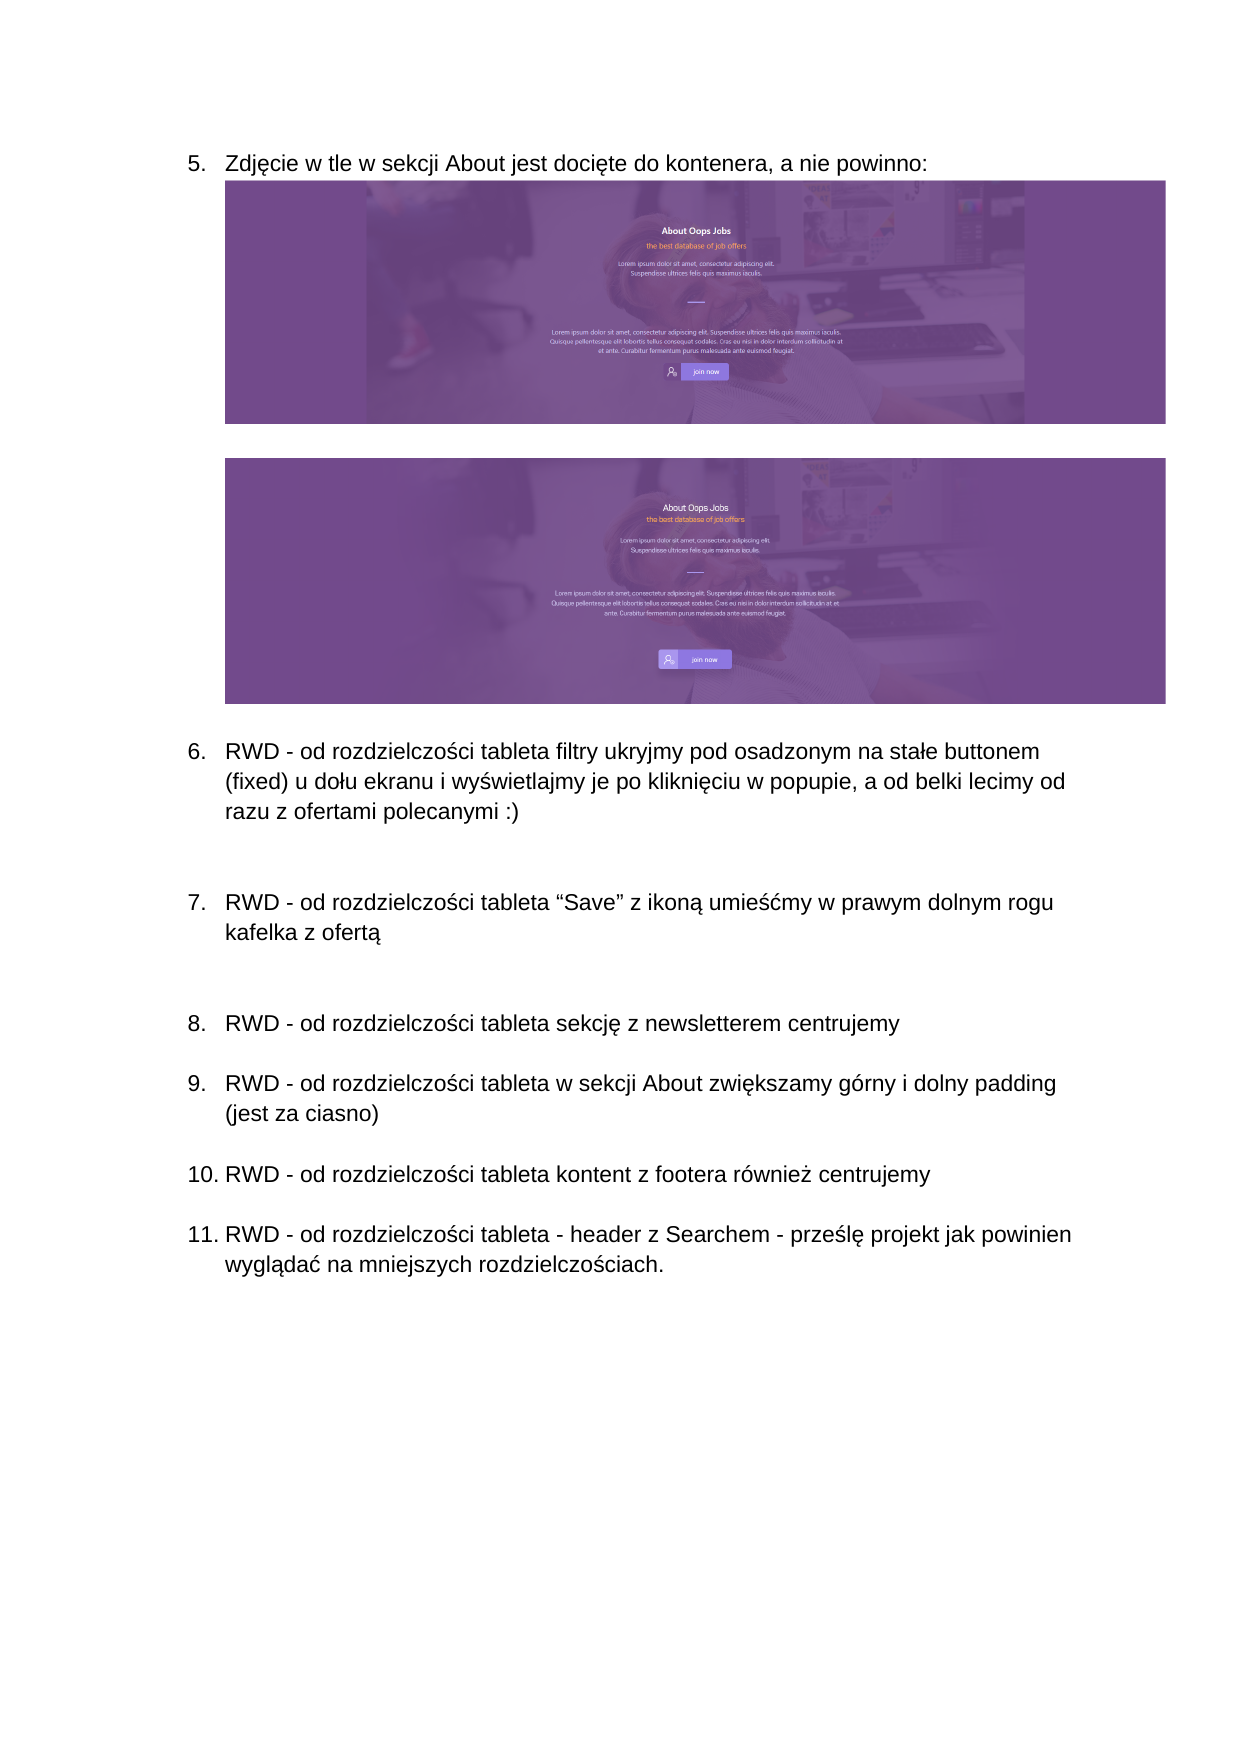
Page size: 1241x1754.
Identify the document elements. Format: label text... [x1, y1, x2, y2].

list RWD - od rozdzielczości tableta w sekcji About zwiększamy górny i dolny padding (jest za ciasno) [187, 1070, 1090, 1157]
list RWD - od rozdzielczości tableta sekcję z newsletterem centrujemy [187, 1010, 1090, 1066]
picture [225, 180, 1166, 424]
list RWD - od rozdzielczości tableta kontent z footera również centrujemy [187, 1161, 1090, 1217]
list RWD - od rozdzielczości tableta filtry ukryjmy pod osadzonym na stałe buttonem (fixed) u dołu ekranu i wyświetlajmy je po kliknięciu w popupie, a od belki lecimy od razu z ofertami polecanymi :) [187, 738, 1090, 885]
picture [225, 458, 1166, 704]
list RWD - od rozdzielczości tableta “Save” z ikoną umieśćmy w prawym dolnym rogu kafelka z ofertą [187, 889, 1090, 1006]
list RWD - od rozdzielczości tableta - header z Searchem - prześlę projekt jak powinien wyglądać na mniejszych rozdzielczościach. [187, 1221, 1090, 1278]
